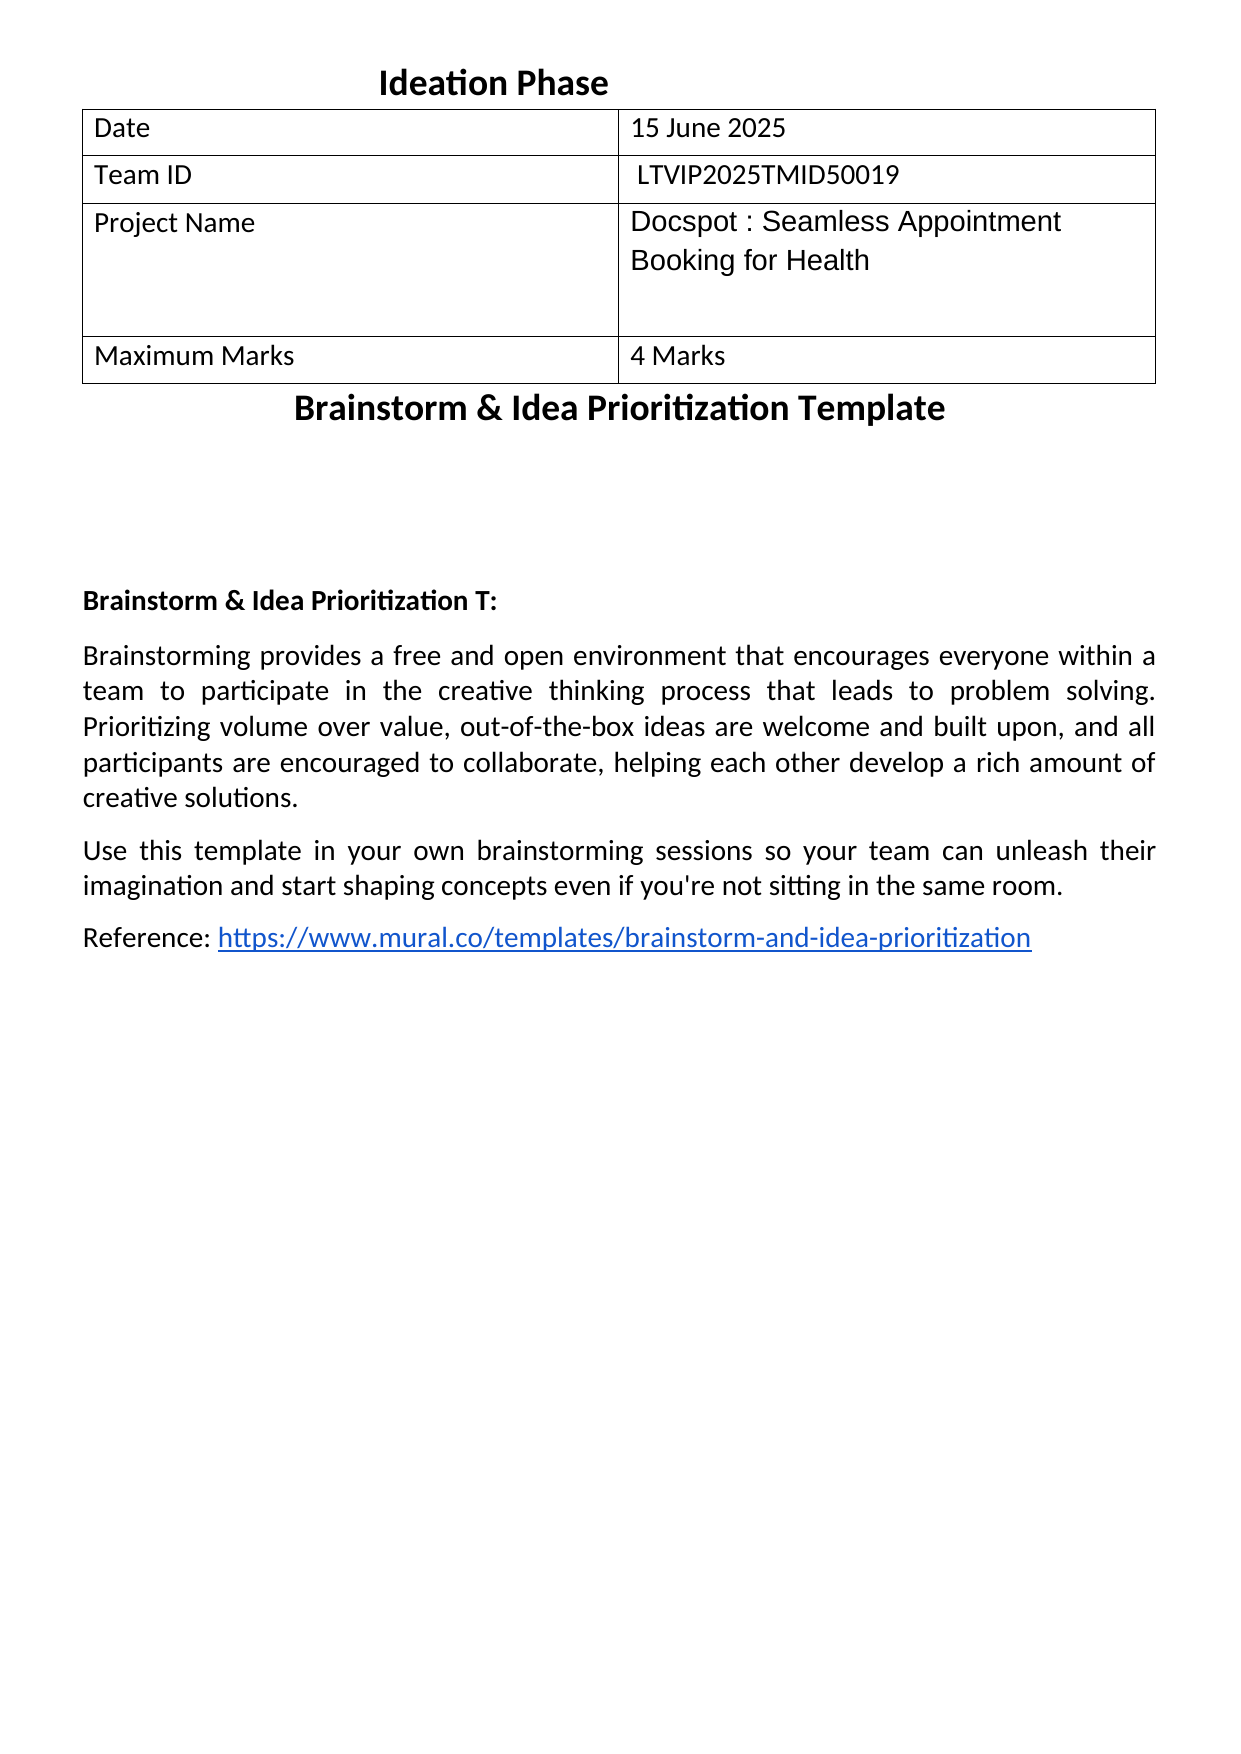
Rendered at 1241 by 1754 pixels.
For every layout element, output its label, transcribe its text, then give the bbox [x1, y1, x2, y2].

table_cell 4 Marks [619, 337, 1155, 382]
table_header Date [83, 110, 618, 155]
table_cell Docspot : Seamless Appointment Booking for Health [619, 204, 1155, 336]
text Use this template in your own brainstorming sessions so your team can unleash their imagination and start shaping concepts even if you're not sitting in the same room. [83, 832, 1157, 903]
table_header 15 June 2025 [619, 110, 1155, 155]
table_cell Maximum Marks [83, 337, 618, 382]
text Ideation Phase [83, 59, 1157, 105]
table_cell Team ID [83, 156, 618, 203]
text Brainstorming provides a free and open environment that encourages everyone within a team to participate in the creative thinking process that leads to problem solving. Prioritizing volume over value, out-of-the-box ideas are welcome and built upon, and all participants are encouraged to collaborate, helping each other develop a rich amount of creative solutions. [83, 637, 1157, 815]
text Reference: https://www.mural.co/templates/brainstorm-and-idea-prioritization [83, 919, 1157, 955]
table_cell LTVIP2025TMID50019 [619, 156, 1155, 203]
text Brainstorm & Idea Prioritization Template [83, 383, 1157, 429]
text Brainstorm & Idea Prioritization T: [83, 582, 1157, 617]
table_cell Project Name [83, 204, 618, 336]
